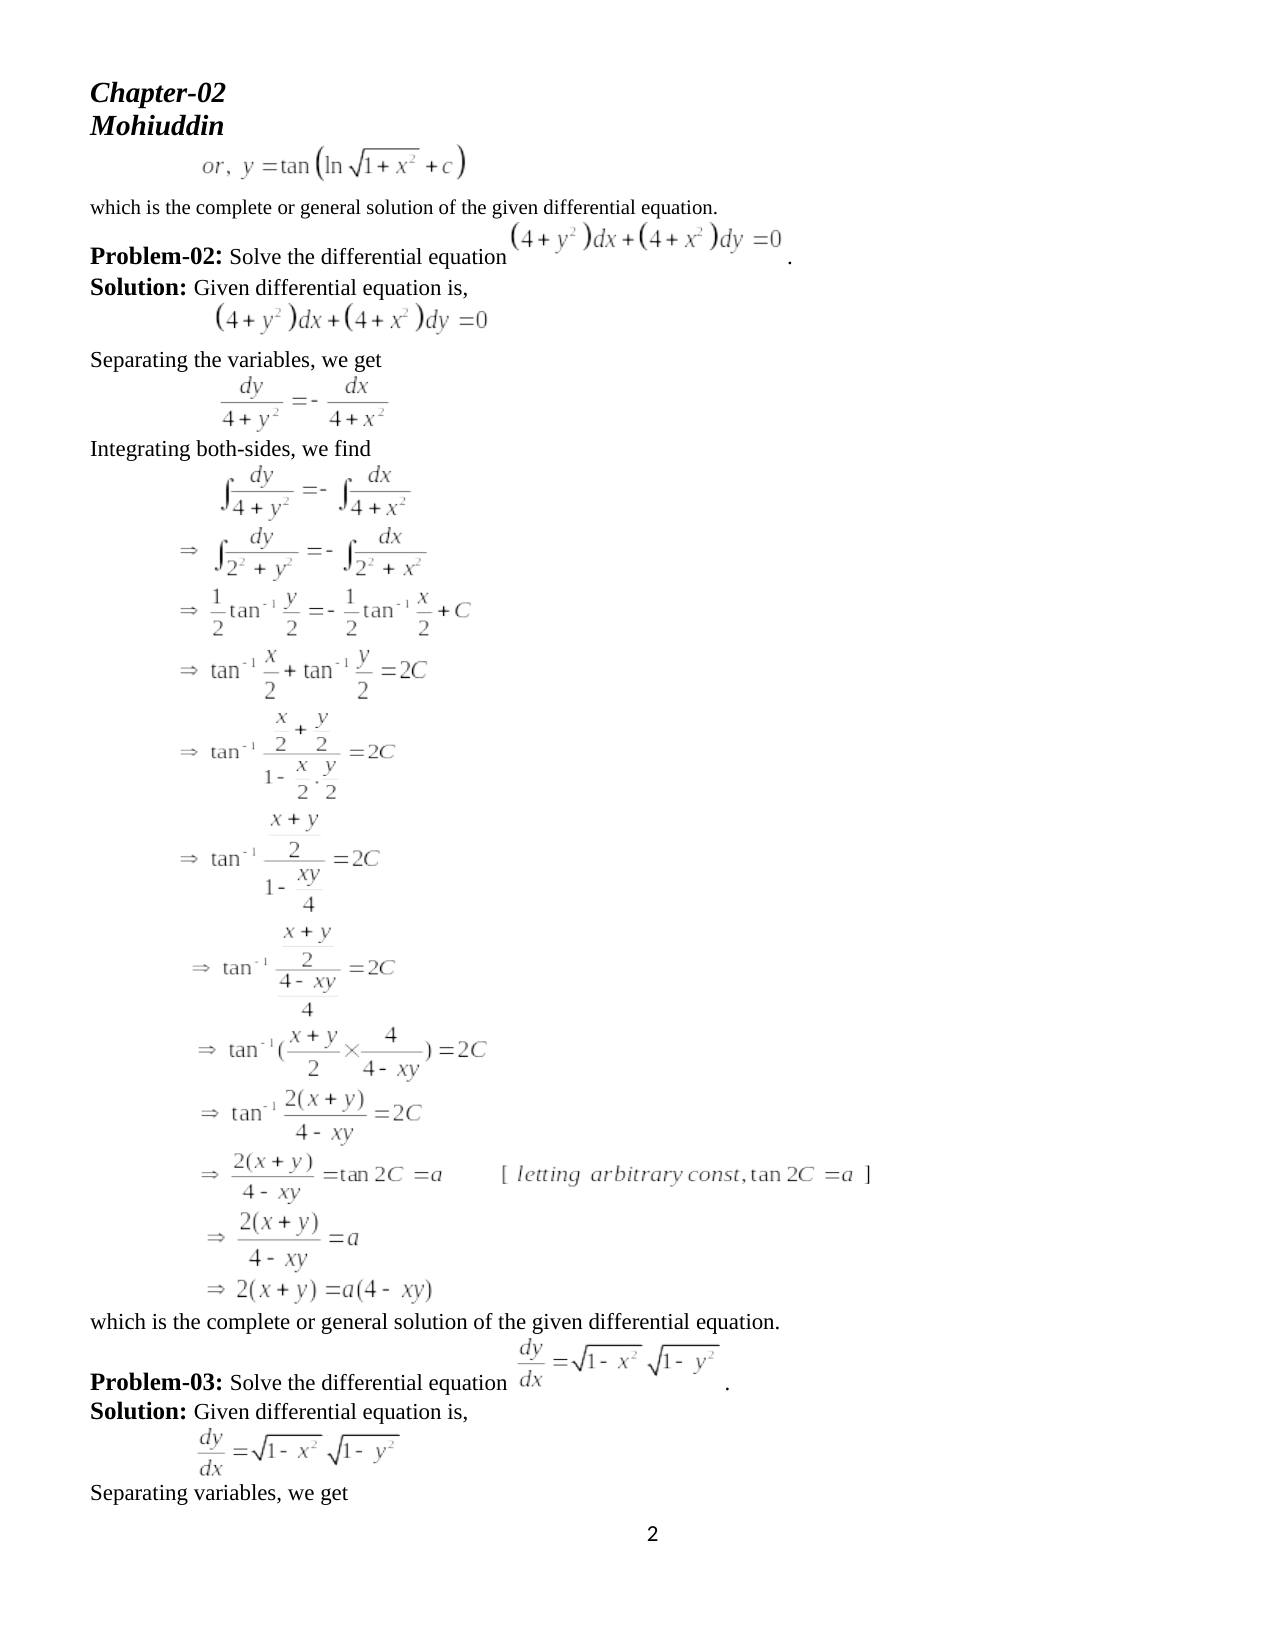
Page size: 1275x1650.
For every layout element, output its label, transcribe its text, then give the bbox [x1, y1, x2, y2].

text Problem-02: Solve the differential equation. [90, 219, 1215, 272]
text which is the complete or general solution of the given differential equation. [90, 195, 1215, 219]
text which is the complete or general solution of the given differential equation. [90, 1308, 1215, 1334]
text Solution: Given differential equation is, [90, 272, 1215, 301]
text Problem-03: Solve the differential equation . [90, 1334, 1215, 1396]
text Separating variables, we get [90, 1479, 1215, 1506]
text Separating the variables, we get [90, 346, 1215, 372]
text Integrating both-sides, we find [90, 435, 1215, 461]
text Solution: Given differential equation is, [90, 1396, 1215, 1425]
